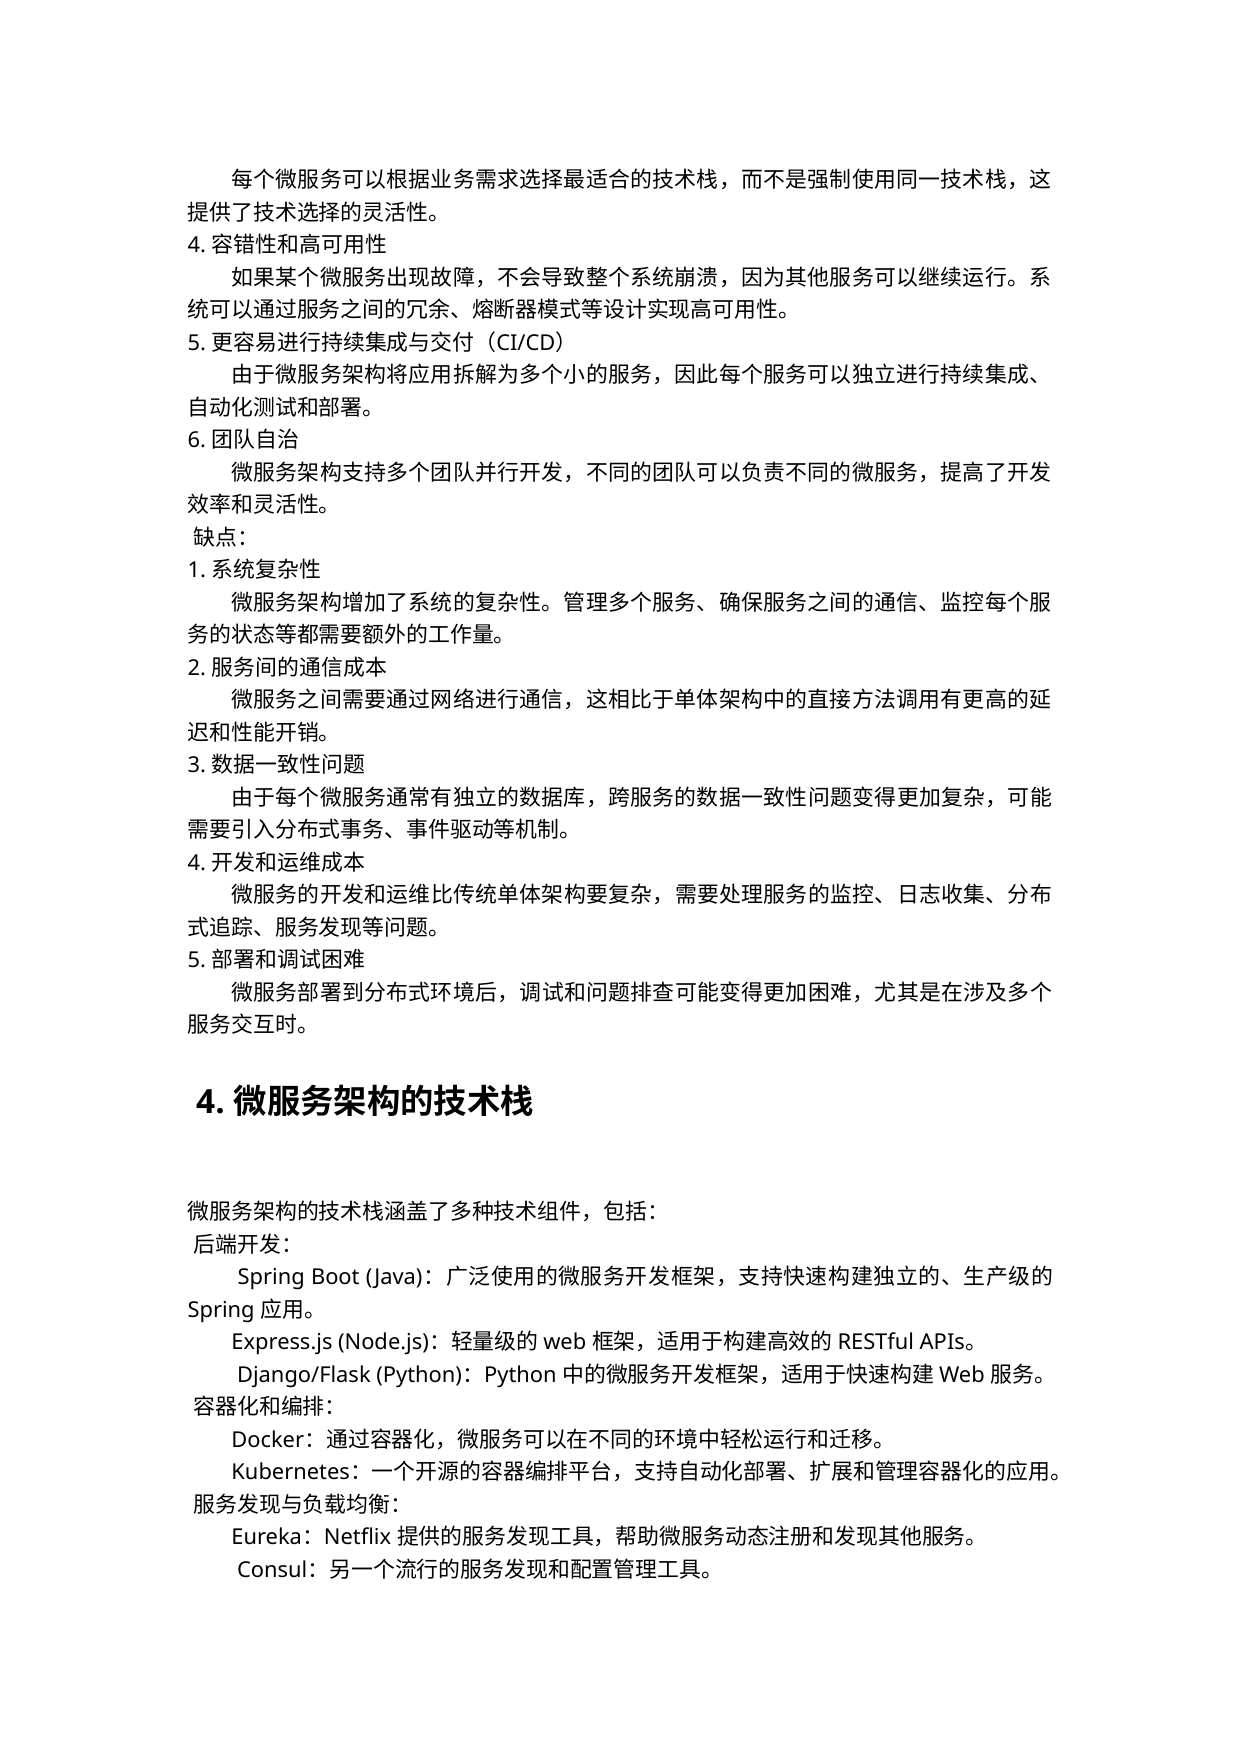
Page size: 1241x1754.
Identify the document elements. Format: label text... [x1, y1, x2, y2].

text 5. 更容易进行持续集成与交付（CI/CD） [187, 324, 1053, 357]
text 6. 团队自治 [187, 422, 1053, 454]
text 1. 系统复杂性 [187, 552, 1053, 584]
text 容器化和编排： [187, 1389, 1053, 1421]
text 服务发现与负载均衡： [187, 1486, 1053, 1519]
text 3. 数据一致性问题 [187, 747, 1053, 779]
text Express.js (Node.js)：轻量级的 web 框架，适用于构建高效的 RESTful APIs。 [187, 1324, 1053, 1356]
text 后端开发： [187, 1226, 1053, 1259]
text 微服务的开发和运维比传统单体架构要复杂，需要处理服务的监控、日志收集、分布式追踪、服务发现等问题。 [187, 877, 1053, 942]
text 微服务架构增加了系统的复杂性。管理多个服务、确保服务之间的通信、监控每个服务的状态等都需要额外的工作量。 [187, 584, 1053, 649]
text 5. 部署和调试困难 [187, 942, 1053, 974]
text Kubernetes：一个开源的容器编排平台，支持自动化部署、扩展和管理容器化的应用。 [187, 1454, 1053, 1486]
text Eureka：Netflix 提供的服务发现工具，帮助微服务动态注册和发现其他服务。 [187, 1519, 1053, 1551]
text 4. 容错性和高可用性 [187, 227, 1053, 259]
text 如果某个微服务出现故障，不会导致整个系统崩溃，因为其他服务可以继续运行。系统可以通过服务之间的冗余、熔断器模式等设计实现高可用性。 [187, 259, 1053, 324]
text 微服务架构的技术栈涵盖了多种技术组件，包括： [187, 1194, 1053, 1226]
text 2. 服务间的通信成本 [187, 649, 1053, 682]
text Django/Flask (Python)：Python 中的微服务开发框架，适用于快速构建 Web 服务。 [187, 1356, 1053, 1389]
text 缺点： [187, 519, 1053, 552]
text 由于每个微服务通常有独立的数据库，跨服务的数据一致性问题变得更加复杂，可能需要引入分布式事务、事件驱动等机制。 [187, 779, 1053, 844]
text Consul：另一个流行的服务发现和配置管理工具。 [187, 1551, 1053, 1584]
text 4. 开发和运维成本 [187, 844, 1053, 877]
subtitle 4. 微服务架构的技术栈 [187, 1067, 1053, 1132]
text Spring Boot (Java)：广泛使用的微服务开发框架，支持快速构建独立的、生产级的 Spring 应用。 [187, 1259, 1053, 1324]
text 每个微服务可以根据业务需求选择最适合的技术栈，而不是强制使用同一技术栈，这提供了技术选择的灵活性。 [187, 162, 1053, 227]
text 由于微服务架构将应用拆解为多个小的服务，因此每个服务可以独立进行持续集成、自动化测试和部署。 [187, 357, 1053, 422]
text 微服务之间需要通过网络进行通信，这相比于单体架构中的直接方法调用有更高的延迟和性能开销。 [187, 682, 1053, 747]
text 微服务部署到分布式环境后，调试和问题排查可能变得更加困难，尤其是在涉及多个服务交互时。 [187, 974, 1053, 1039]
text Docker：通过容器化，微服务可以在不同的环境中轻松运行和迁移。 [187, 1421, 1053, 1454]
text 微服务架构支持多个团队并行开发，不同的团队可以负责不同的微服务，提高了开发效率和灵活性。 [187, 454, 1053, 519]
